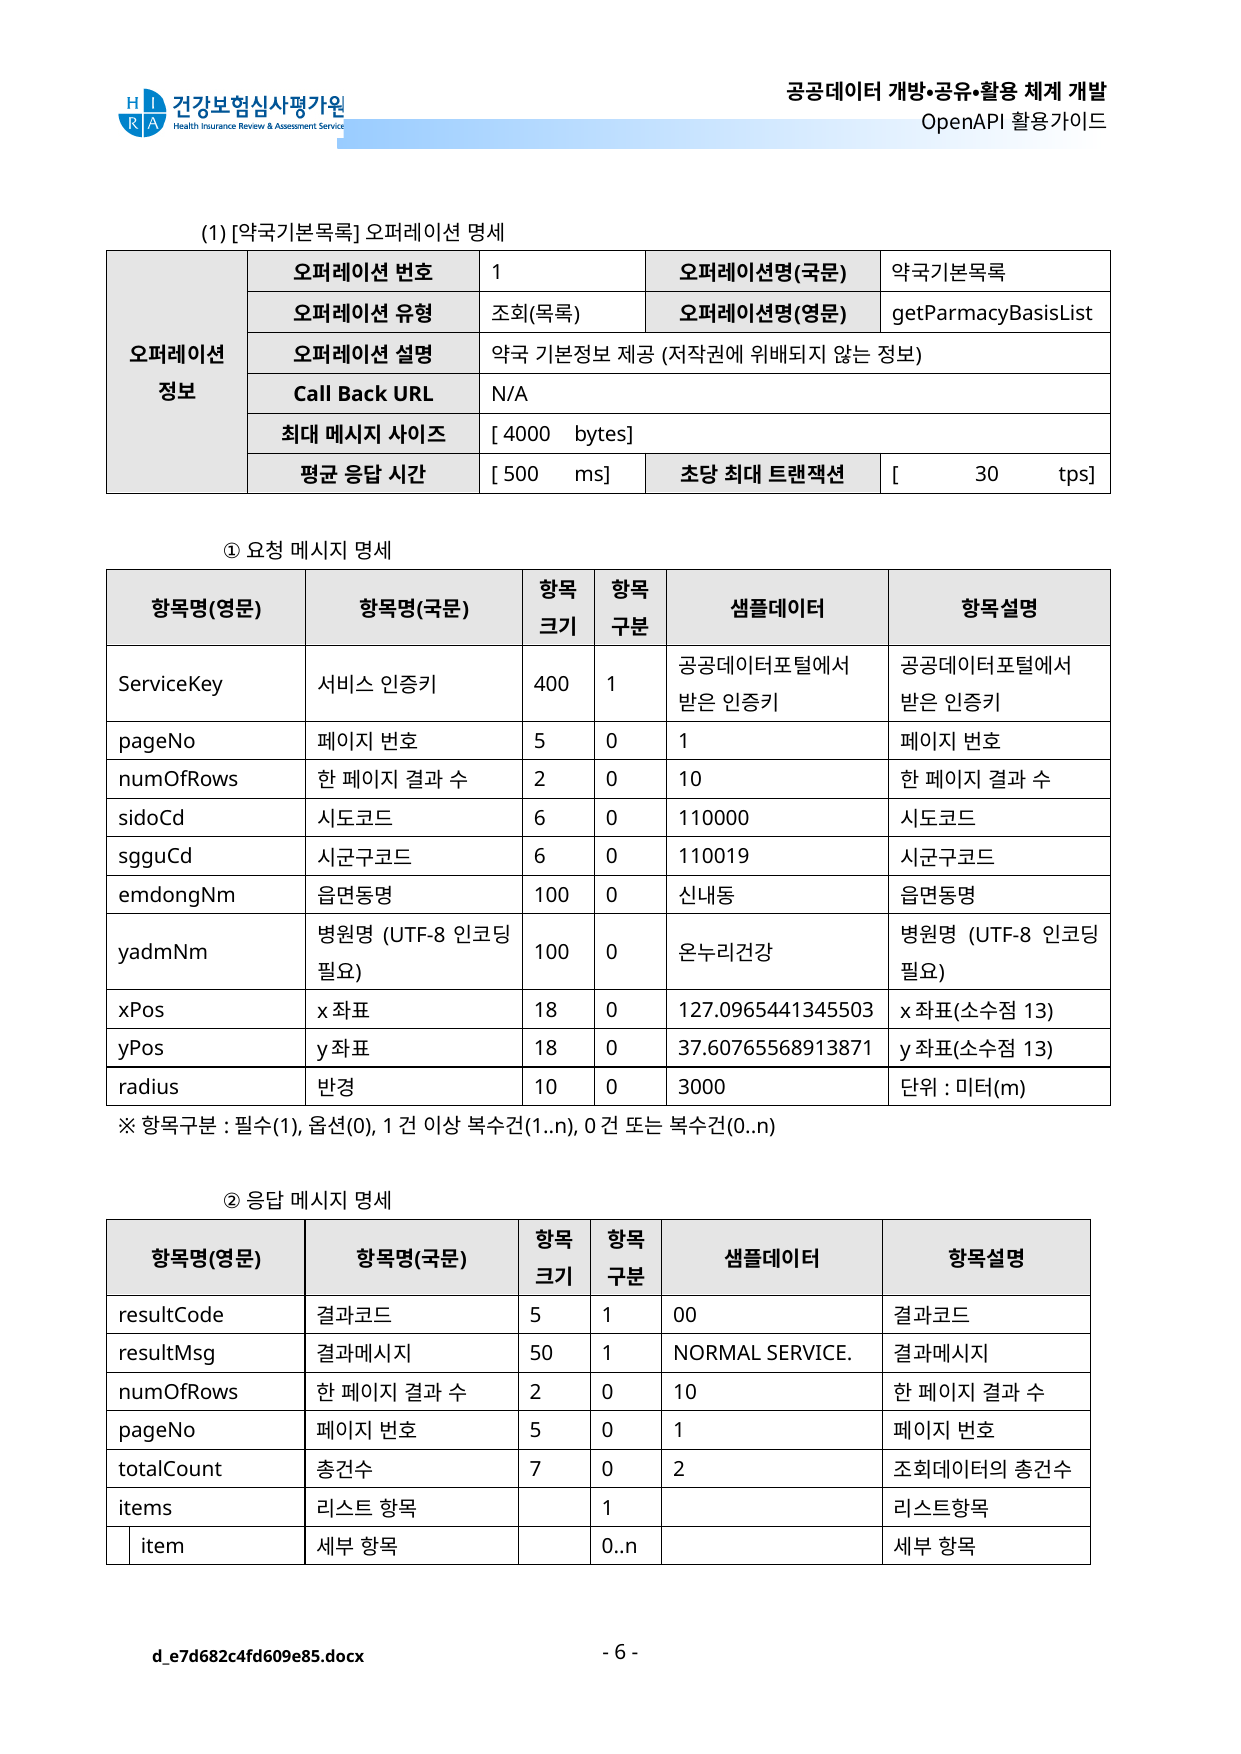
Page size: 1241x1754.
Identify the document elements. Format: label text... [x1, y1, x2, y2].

table_cell 10 [662, 1373, 882, 1410]
table_cell item [130, 1527, 304, 1564]
table_header 오퍼레이션명(국문) [646, 251, 880, 291]
table_cell resultMsg [107, 1334, 304, 1372]
table_cell 6 [523, 799, 594, 836]
table_cell 0 [595, 722, 666, 759]
table_cell 6 [523, 837, 594, 875]
table_cell 세부 항목 [883, 1527, 1090, 1564]
table_cell 2 [519, 1373, 590, 1410]
table_header 오퍼레이션 번호 [248, 251, 479, 291]
table_cell 00 [662, 1296, 882, 1333]
table_cell 평균 응답 시간 [248, 454, 479, 492]
table_cell items [107, 1488, 304, 1526]
table_cell 1 [591, 1296, 661, 1333]
table_cell 37.60765568913871 [667, 1029, 888, 1066]
table_cell 한 페이지 결과 수 [306, 1373, 518, 1410]
table_cell 1 [667, 722, 888, 759]
table_cell 2 [662, 1450, 882, 1487]
table_header 항목설명 [883, 1220, 1090, 1294]
table_cell getParmacyBasisList [881, 292, 1110, 332]
table_cell 0 [591, 1373, 661, 1410]
table_cell 총건수 [306, 1450, 518, 1487]
table_cell 조회데이터의 총건수 [883, 1450, 1090, 1487]
table_cell 110000 [667, 799, 888, 836]
table_cell 페이지 번호 [883, 1411, 1090, 1449]
table_cell 시군구코드 [889, 837, 1110, 875]
table_cell [ 500 ms] [480, 454, 645, 492]
table_cell 0 [591, 1450, 661, 1487]
table_cell 한 페이지 결과 수 [889, 760, 1110, 798]
table_cell 10 [523, 1068, 594, 1105]
subtitle [약국기본목록] 오퍼레이션 명세 [201, 213, 1122, 250]
table_cell 리스트 항목 [306, 1488, 518, 1526]
table_cell 병원명 (UTF-8 인코딩 필요) [306, 914, 522, 989]
table_cell 7 [519, 1450, 590, 1487]
table_cell 시도코드 [889, 799, 1110, 836]
table_cell 5 [523, 722, 594, 759]
table_cell 127.0965441345503 [667, 990, 888, 1028]
table_cell 공공데이터포털에서 받은 인증키 [889, 646, 1110, 721]
table_cell 1 [591, 1488, 661, 1526]
table_cell numOfRows [107, 1373, 304, 1410]
table_cell sgguCd [107, 837, 305, 875]
table_header 항목명(영문) [107, 570, 305, 644]
table_cell [519, 1488, 590, 1526]
table_cell 서비스 인증키 [306, 646, 522, 721]
table_cell 공공데이터포털에서 받은 인증키 [667, 646, 888, 721]
table_cell 0 [595, 876, 666, 913]
table_cell 0 [595, 1029, 666, 1066]
table_cell [662, 1488, 882, 1526]
table_cell 2 [523, 760, 594, 798]
table_cell NORMAL SERVICE. [662, 1334, 882, 1372]
table_cell 3000 [667, 1068, 888, 1105]
table_cell 결과메시지 [306, 1334, 518, 1372]
picture [118, 88, 156, 138]
table_cell [107, 1527, 129, 1564]
table_cell 5 [519, 1411, 590, 1449]
picture [139, 116, 146, 135]
table_cell [ 30 tps] [881, 454, 1110, 492]
table_cell 0 [595, 799, 666, 836]
table_cell 50 [519, 1334, 590, 1372]
table_cell 최대 메시지 사이즈 [248, 414, 479, 453]
table_cell 세부 항목 [306, 1527, 518, 1564]
table_cell resultCode [107, 1296, 304, 1333]
table_cell 오퍼레이션 설명 [248, 333, 479, 373]
table_cell 18 [523, 990, 594, 1028]
table_header 샘플데이터 [667, 570, 888, 644]
table_cell 한 페이지 결과 수 [883, 1373, 1090, 1410]
table_header 항목명(국문) [306, 570, 522, 644]
table_cell 초당 최대 트랜잭션 [646, 454, 880, 492]
table_cell 페이지 번호 [306, 722, 522, 759]
text ※ 항목구분 : 필수(1), 옵션(0), 1건 이상 복수건(1..n), 0건 또는 복수건(0..n) [118, 1106, 1122, 1143]
table_cell 0..n [591, 1527, 661, 1564]
table_cell 병원명 (UTF-8 인코딩 필요) [889, 914, 1110, 989]
table_cell 400 [523, 646, 594, 721]
table_header 항목명(국문) [306, 1220, 518, 1294]
table_header 1 [480, 251, 645, 291]
table_cell 시군구코드 [306, 837, 522, 875]
table_cell 0 [595, 914, 666, 989]
table_header 항목구분 [591, 1220, 661, 1294]
table_cell 1 [595, 646, 666, 721]
table_cell y좌표 [306, 1029, 522, 1066]
table_cell 0 [595, 1068, 666, 1105]
table_header 항목구분 [595, 570, 666, 644]
table_header 오퍼레이션 정보 [107, 251, 247, 492]
table_cell yadmNm [107, 914, 305, 989]
table_cell 리스트항목 [883, 1488, 1090, 1526]
table_cell ServiceKey [107, 646, 305, 721]
table_cell 0 [595, 760, 666, 798]
table_header 약국기본목록 [881, 251, 1110, 291]
table_cell x좌표 [306, 990, 522, 1028]
table_cell 5 [519, 1296, 590, 1333]
table_cell 18 [523, 1029, 594, 1066]
table_cell totalCount [107, 1450, 304, 1487]
table_cell 온누리건강 [667, 914, 888, 989]
table_cell 1 [662, 1411, 882, 1449]
table_cell [519, 1527, 590, 1564]
table_cell [662, 1527, 882, 1564]
table_cell 110019 [667, 837, 888, 875]
table_cell [ 4000 bytes] [480, 414, 1110, 453]
table_cell 오퍼레이션 유형 [248, 292, 479, 332]
table_cell 신내동 [667, 876, 888, 913]
table_cell yPos [107, 1029, 305, 1066]
table_header 항목크기 [519, 1220, 590, 1294]
table_cell pageNo [107, 1411, 304, 1449]
table_cell 1 [591, 1334, 661, 1372]
table_header 항목크기 [523, 570, 594, 644]
table_cell 단위 : 미터(m) [889, 1068, 1110, 1105]
table_cell 읍면동명 [889, 876, 1110, 913]
table_cell 페이지 번호 [306, 1411, 518, 1449]
table_cell 0 [595, 837, 666, 875]
table_cell xPos [107, 990, 305, 1028]
table_cell Call Back URL [248, 374, 479, 413]
table_cell 반경 [306, 1068, 522, 1105]
table_header 항목설명 [889, 570, 1110, 644]
table_cell y좌표(소수점 13) [889, 1029, 1110, 1066]
table_cell numOfRows [107, 760, 305, 798]
table_header 항목명(영문) [107, 1220, 304, 1294]
table_cell 한 페이지 결과 수 [306, 760, 522, 798]
table_cell 오퍼레이션명(영문) [646, 292, 880, 332]
table_cell 시도코드 [306, 799, 522, 836]
table_cell 결과코드 [306, 1296, 518, 1333]
table_cell x좌표(소수점 13) [889, 990, 1110, 1028]
table_cell 읍면동명 [306, 876, 522, 913]
subtitle 요청 메시지 명세 [222, 531, 1122, 568]
table_cell N/A [480, 374, 1110, 413]
table_header 샘플데이터 [662, 1220, 882, 1294]
table_cell 결과코드 [883, 1296, 1090, 1333]
subtitle 응답 메시지 명세 [222, 1181, 1122, 1218]
table_cell 결과메시지 [883, 1334, 1090, 1372]
table_cell pageNo [107, 722, 305, 759]
table_cell sidoCd [107, 799, 305, 836]
table_cell emdongNm [107, 876, 305, 913]
table_cell 0 [595, 990, 666, 1028]
table_cell 페이지 번호 [889, 722, 1110, 759]
table_cell radius [107, 1068, 305, 1105]
picture [146, 88, 344, 138]
table_cell 약국 기본정보 제공 (저작권에 위배되지 않는 정보) [480, 333, 1110, 373]
table_cell 100 [523, 914, 594, 989]
table_cell 10 [667, 760, 888, 798]
table_cell 100 [523, 876, 594, 913]
table_cell 조회(목록) [480, 292, 645, 332]
table_cell 0 [591, 1411, 661, 1449]
picture [126, 116, 137, 127]
